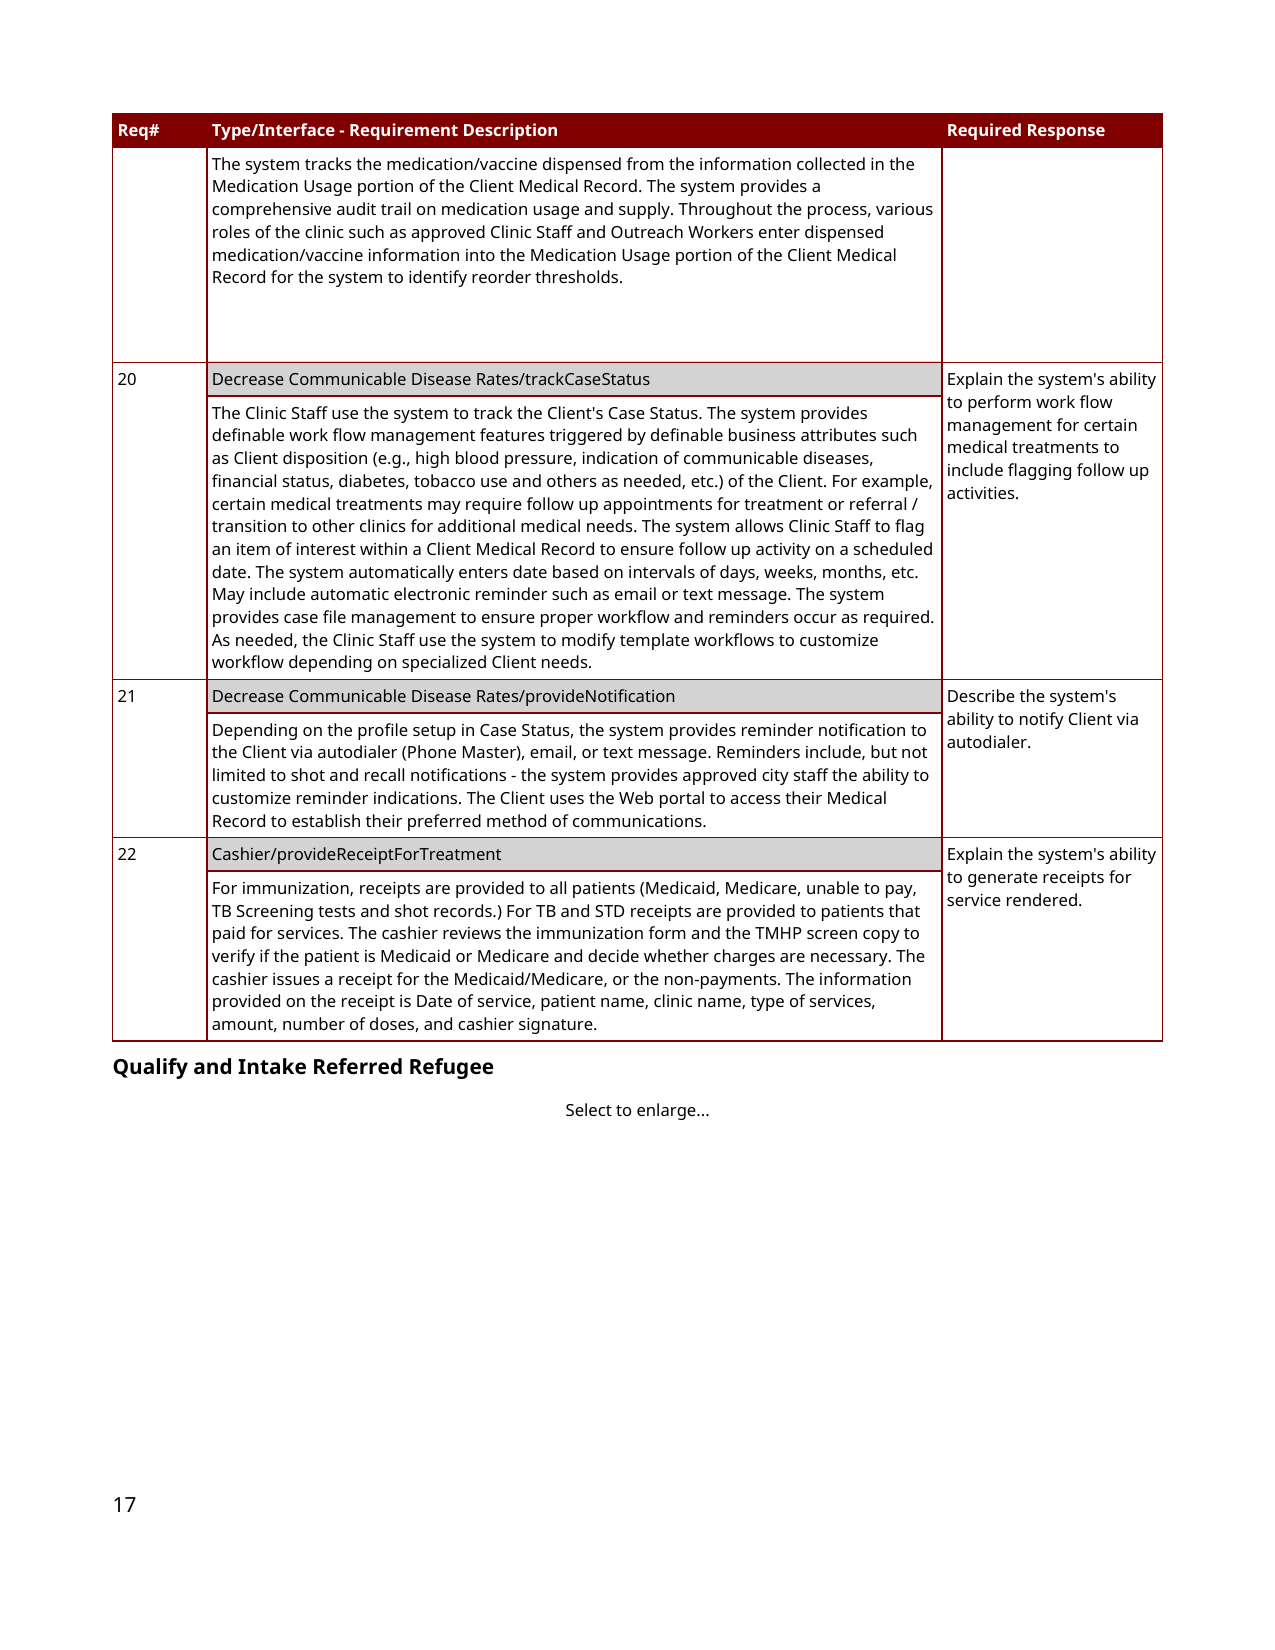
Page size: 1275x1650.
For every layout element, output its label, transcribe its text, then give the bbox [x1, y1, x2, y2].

table_header Select to enlarge... Qualify and Intake Referred Refugee Use Case Model [161, 1091, 1114, 1129]
table_cell For immunization, receipts are provided to all patients (Medicaid, Medicare, unable to pay, TB Screening tests and shot records.) For TB and STD receipts are provided to patients that paid for services. The cashier reviews the immunization form and the TMHP screen copy to verify if the patient is Medicaid or Medicare and decide whether charges are necessary. The cashier issues a receipt for the Medicaid/Medicare, or the non-payments. The information provided on the receipt is Date of service, patient name, clinic name, type of services, amount, number of doses, and cashier signature. [208, 872, 941, 1040]
table_cell Decrease Communicable Disease Rates/trackCaseStatus [208, 363, 941, 395]
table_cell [208, 148, 941, 361]
table_cell Cashier/provideReceiptForTreatment [208, 838, 941, 870]
table_cell 22 [113, 838, 206, 1040]
table_header Required Response [943, 114, 1162, 146]
table_header Req# [113, 114, 206, 146]
table_cell Describe the system's ability to notify Client via autodialer. [943, 680, 1162, 837]
table_cell 21 [113, 680, 206, 837]
table_header Type/Interface - Requirement Description [208, 114, 941, 146]
table_cell 20 [113, 363, 206, 678]
table_cell Explain the system's ability to perform work flow management for certain medical treatments to include flagging follow up activities. [943, 363, 1162, 678]
table_cell The Clinic Staff use the system to track the Client's Case Status. The system provides definable work flow management features triggered by definable business attributes such as Client disposition (e.g., high blood pressure, indication of communicable diseases, financial status, diabetes, tobacco use and others as needed, etc.) of the Client. For example, certain medical treatments may require follow up appointments for treatment or referral / transition to other clinics for additional medical needs. The system allows Clinic Staff to flag an item of interest within a Client Medical Record to ensure follow up activity on a scheduled date. The system automatically enters date based on intervals of days, weeks, months, etc. May include automatic electronic reminder such as email or text message. The system provides case file management to ensure proper workflow and reminders occur as required. As needed, the Clinic Staff use the system to modify template workflows to customize workflow depending on specialized Client needs. [208, 397, 941, 678]
table_cell Depending on the profile setup in Case Status, the system provides reminder notification to the Client via autodialer (Phone Master), email, or text message. Reminders include, but not limited to shot and recall notifications - the system provides approved city staff the ability to customize reminder indications. The Client uses the Web portal to access their Medical Record to establish their preferred method of communications. [208, 714, 941, 837]
table_cell Decrease Communicable Disease Rates/provideNotification [208, 680, 941, 712]
table_cell Explain the system's ability to generate receipts for service rendered. [943, 838, 1162, 1040]
subtitle Qualify and Intake Referred Refugee [112, 1052, 1162, 1081]
